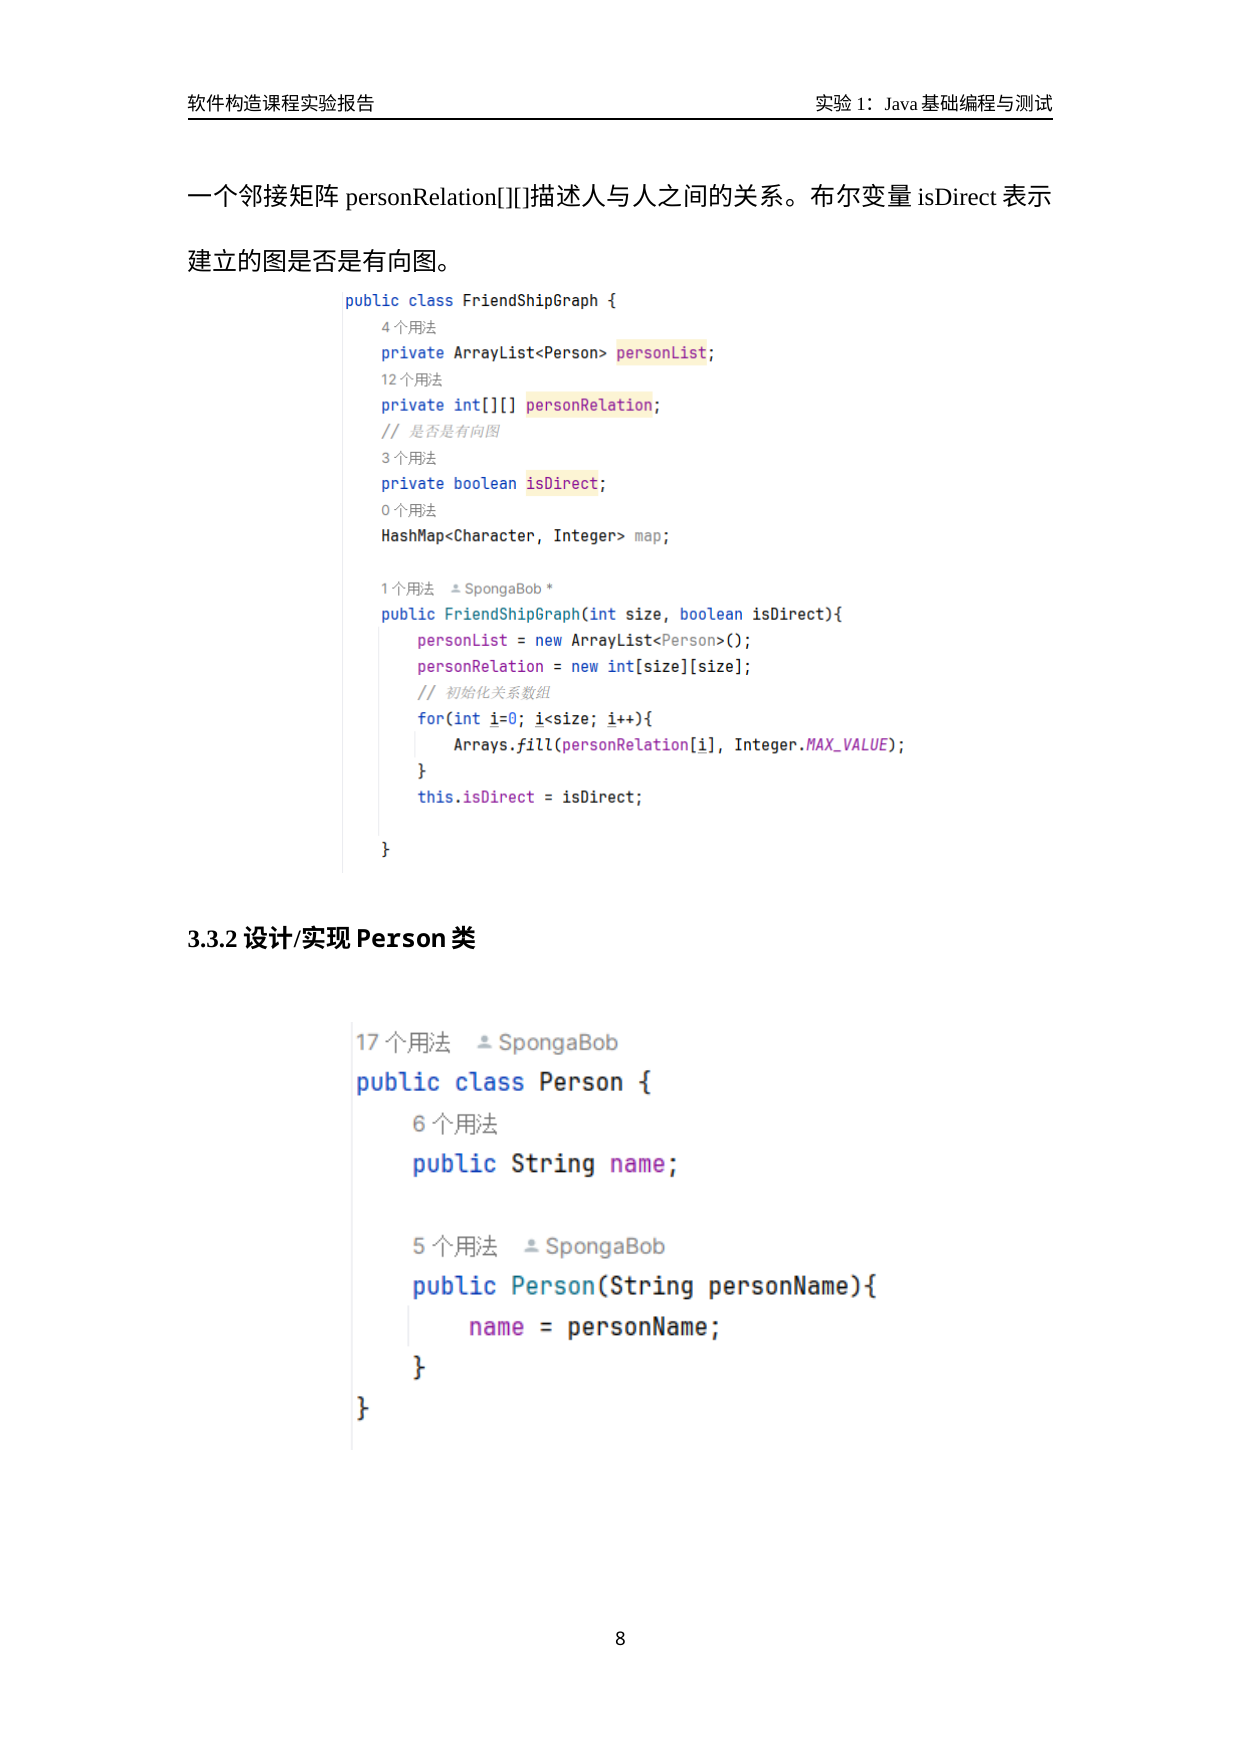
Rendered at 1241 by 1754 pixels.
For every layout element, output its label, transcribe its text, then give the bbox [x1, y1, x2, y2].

picture [339, 292, 945, 873]
subtitle 设计/实现Person类 [187, 904, 1053, 969]
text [187, 162, 1053, 292]
picture [342, 1022, 898, 1450]
